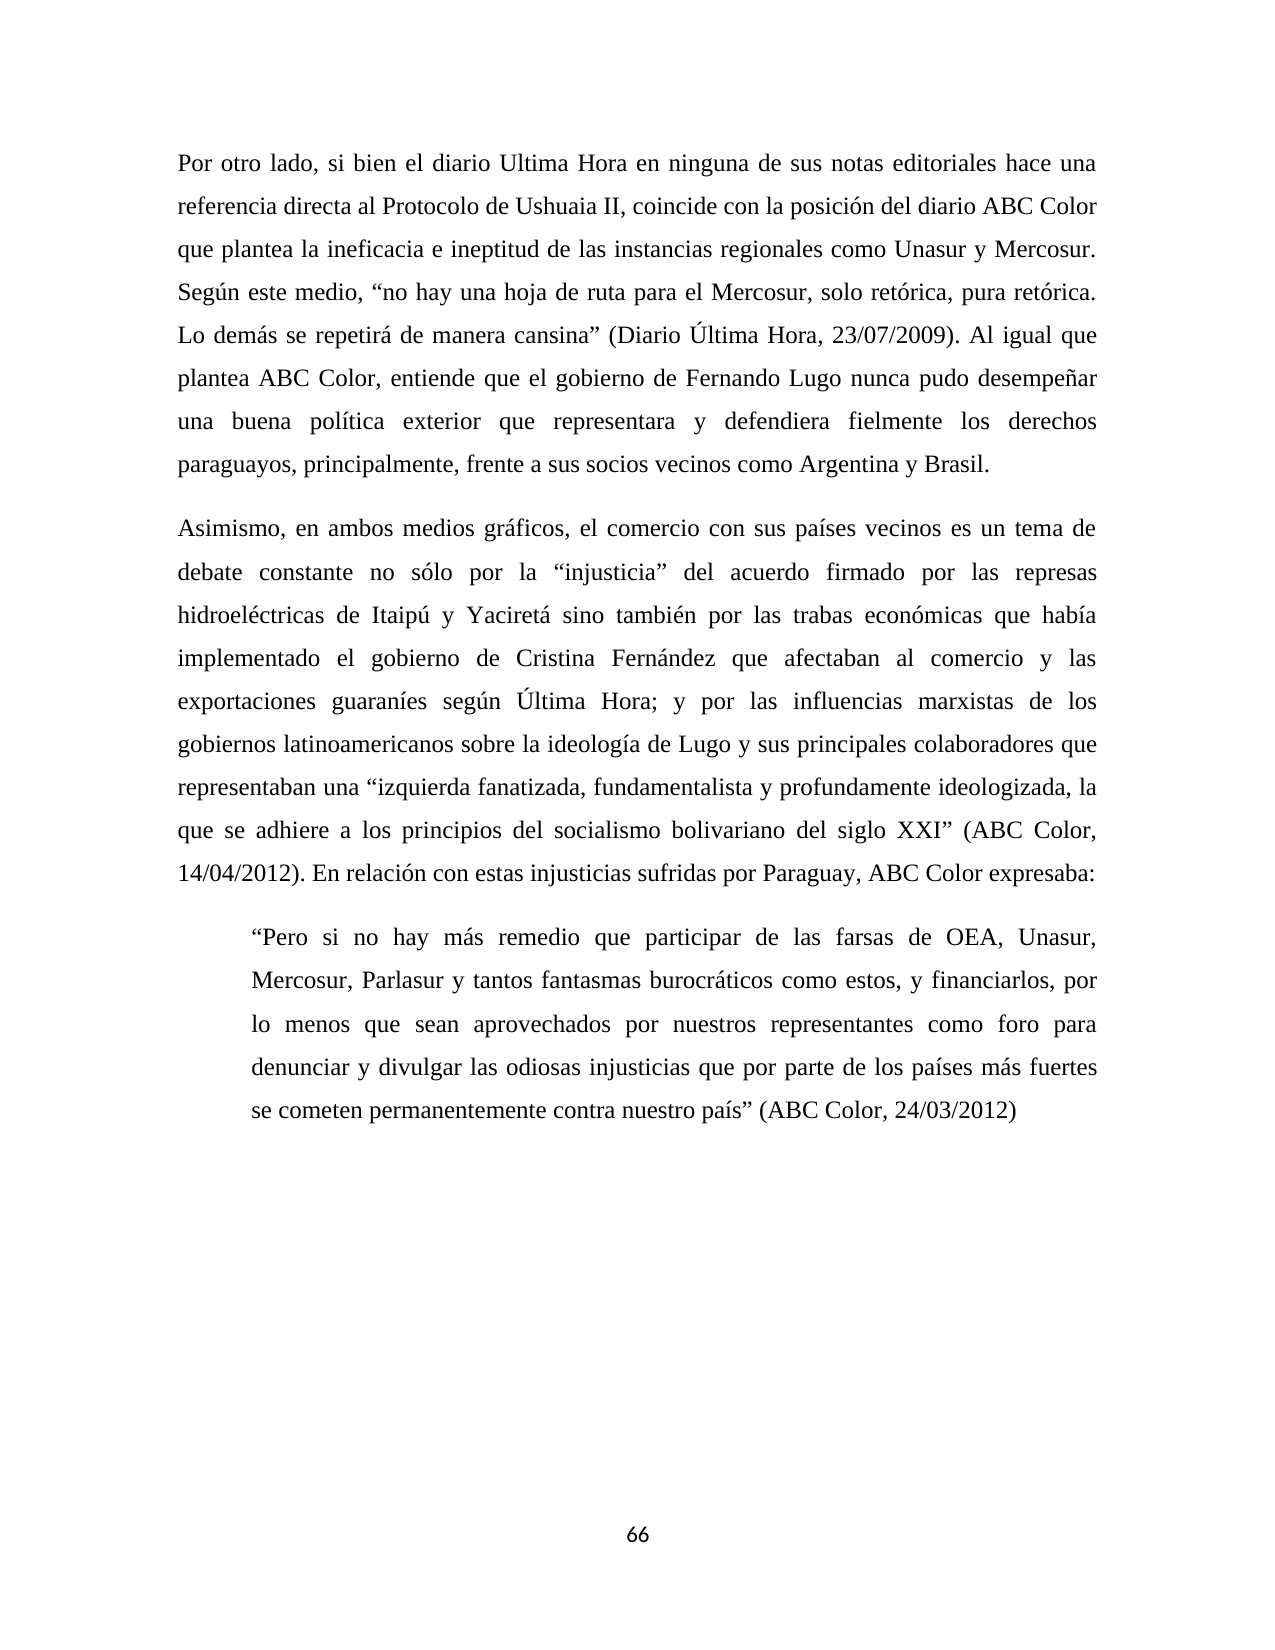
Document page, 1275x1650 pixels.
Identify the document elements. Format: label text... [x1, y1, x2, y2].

text “Pero si no hay más remedio que participar de las farsas de OEA, Unasur, Mercosur, Parlasur y tantos fantasmas burocráticos como estos, y financiarlos, por lo menos que sean aprovechados por nuestros representantes como foro para denunciar y divulgar las odiosas injusticias que por parte de los países más fuertes se cometen permanentemente contra nuestro país” (ABC Color, 24/03/2012) [251, 922, 1098, 1124]
text Asimismo, en ambos medios gráficos, el comercio con sus países vecinos es un tema de debate constante no sólo por la “injusticia” del acuerdo firmado por las represas hidroeléctricas de Itaipú y Yaciretá sino también por las trabas económicas que había implementado el gobierno de Cristina Fernández que afectaban al comercio y las exportaciones guaraníes según Última Hora; y por las influencias marxistas de los gobiernos latinoamericanos sobre la ideología de Lugo y sus principales colaboradores que representaban una “izquierda fanatizada, fundamentalista y profundamente ideologizada, la que se adhiere a los principios del socialismo bolivariano del siglo XXI” (ABC Color, 14/04/2012). En relación con estas injusticias sufridas por Paraguay, ABC Color expresaba: [177, 513, 1098, 887]
text Por otro lado, si bien el diario Ultima Hora en ninguna de sus notas editoriales hace una referencia directa al Protocolo de Ushuaia II, coincide con la posición del diario ABC Color que plantea la ineficacia e ineptitud de las instancias regionales como Unasur y Mercosur. Según este medio, “no hay una hoja de ruta para el Mercosur, solo retórica, pura retórica. Lo demás se repetirá de manera cansina” (Diario Última Hora, 23/07/2009). Al igual que plantea ABC Color, entiende que el gobierno de Fernando Lugo nunca pudo desempeñar una buena política exterior que representara y defendiera fielmente los derechos paraguayos, principalmente, frente a sus socios vecinos como Argentina y Brasil. [177, 148, 1098, 478]
